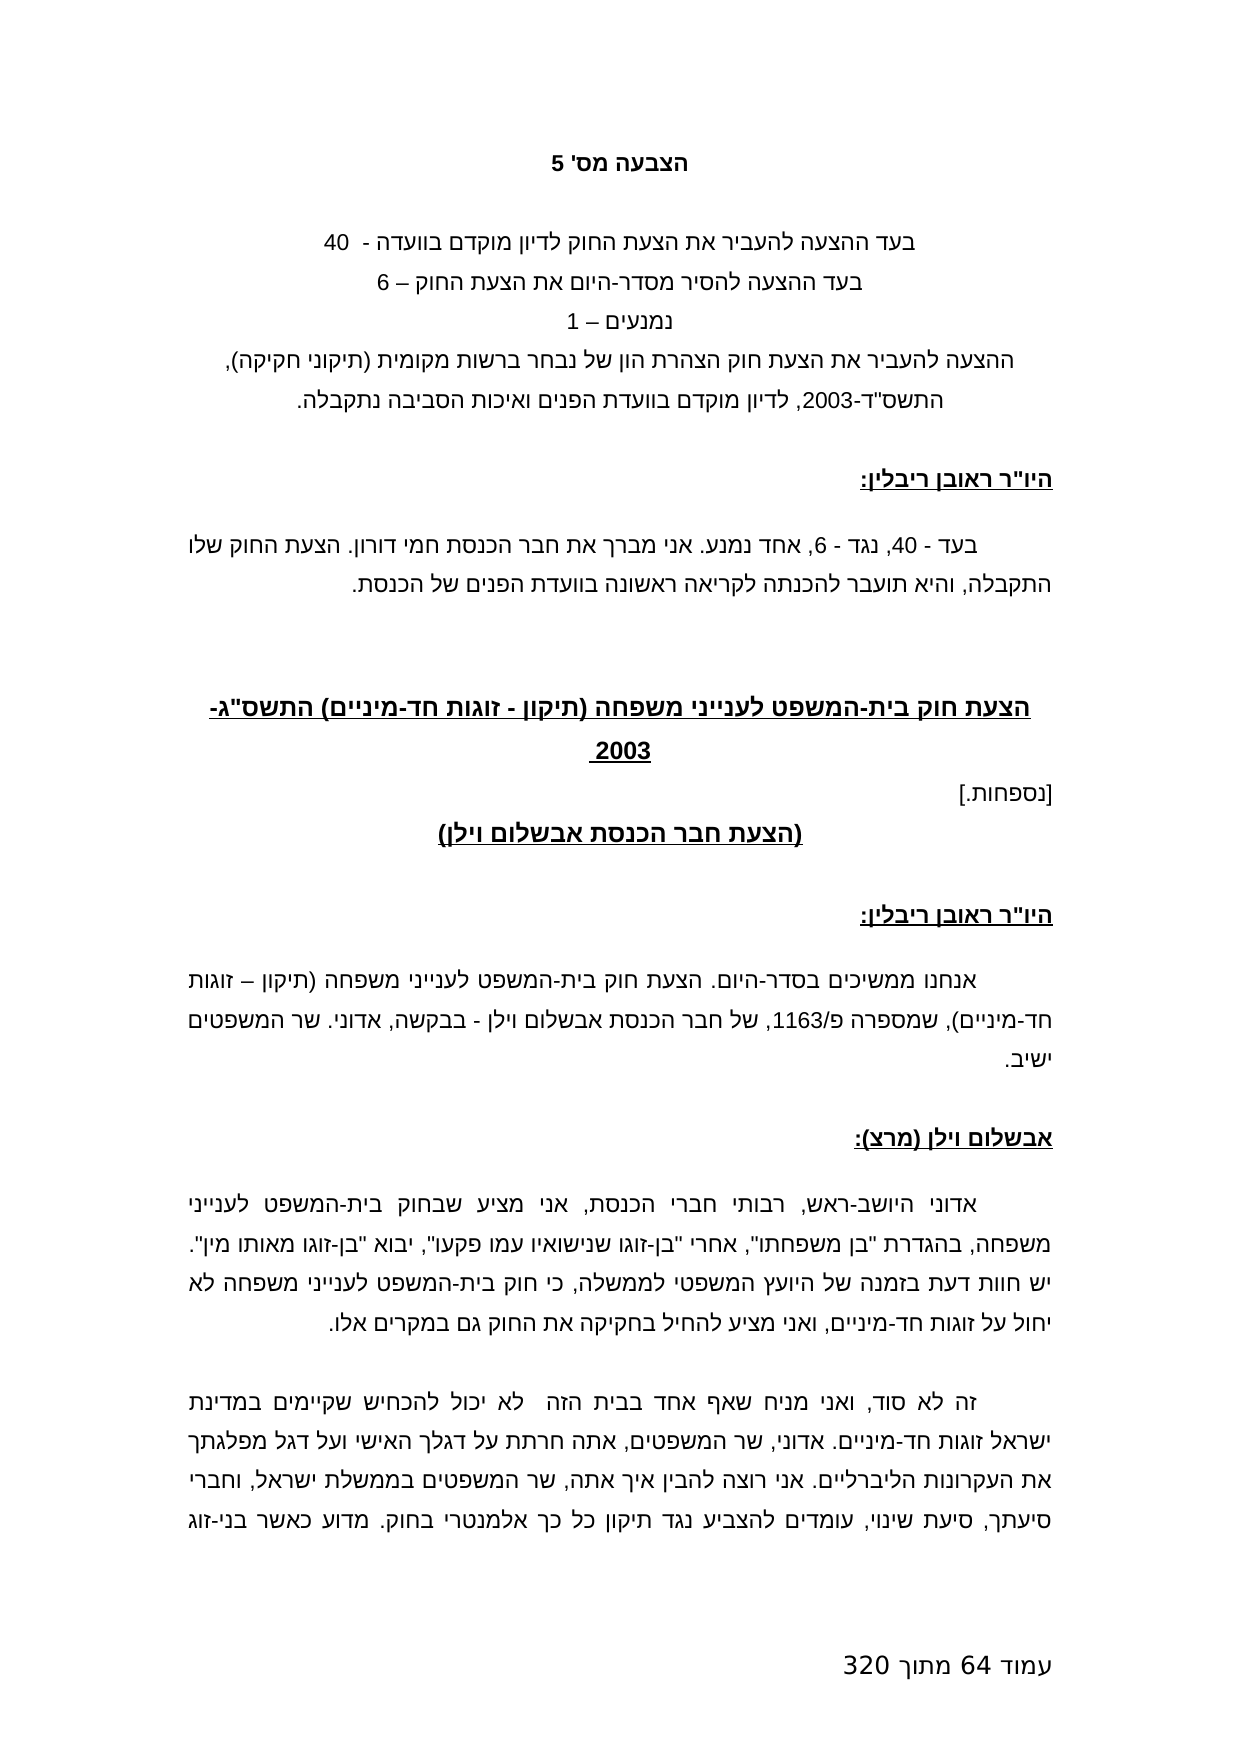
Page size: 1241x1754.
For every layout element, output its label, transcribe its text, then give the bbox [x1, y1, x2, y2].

text (הצעת חבר הכנסת אבשלום וילן) [187, 819, 1053, 848]
text אדוני היושב-ראש, רבותי חברי הכנסת, אני מציע שבחוק בית-המשפט לענייני משפחה, בהגדרת "בן משפחתו", אחרי "בן-זוגו שנישואיו עמו פקעו", יבוא "בן-זוגו מאותו מין". יש חוות דעת בזמנה של היועץ המשפטי לממשלה, כי חוק בית-המשפט לענייני משפחה לא יחול על זוגות חד-מיניים, ואני מציע להחיל בחקיקה את החוק גם במקרים אלו. [187, 1191, 1053, 1336]
text נמנעים – 1 [187, 308, 1053, 334]
text אבשלום וילן (מרצ): [187, 1125, 1053, 1152]
text [נספחות.] [187, 779, 1053, 806]
text ההצעה להעביר את הצעת חוק הצהרת הון של נבחר ברשות מקומית (תיקוני חקיקה), התשס"ד-2003, לדיון מוקדם בוועדת הפנים ואיכות הסביבה נתקבלה. [187, 347, 1053, 413]
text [187, 1388, 1053, 1533]
text הצעת חוק בית-המשפט לענייני משפחה (תיקון - זוגות חד-מיניים) התשס"ג-2003 [187, 693, 1053, 765]
text בעד - 40, נגד - 6, אחד נמנע. אני מברך את חבר הכנסת חמי דורון. הצעת החוק שלו התקבלה, והיא תועבר להכנתה לקריאה ראשונה בוועדת הפנים של הכנסת. [187, 532, 1053, 597]
text הצבעה מס' 5 [187, 150, 1053, 176]
text היו"ר ראובן ריבלין: [187, 466, 1053, 492]
text אנחנו ממשיכים בסדר-היום. הצעת חוק בית-המשפט לענייני משפחה (תיקון – זוגות חד-מיניים), שמספרה פ/1163, של חבר הכנסת אבשלום וילן - בבקשה, אדוני. שר המשפטים ישיב. [187, 967, 1053, 1073]
text בעד ההצעה להסיר מסדר-היום את הצעת החוק – 6 [187, 268, 1053, 295]
text בעד ההצעה להעביר את הצעת החוק לדיון מוקדם בוועדה - 40 [187, 229, 1053, 255]
text היו"ר ראובן ריבלין: [187, 902, 1053, 928]
